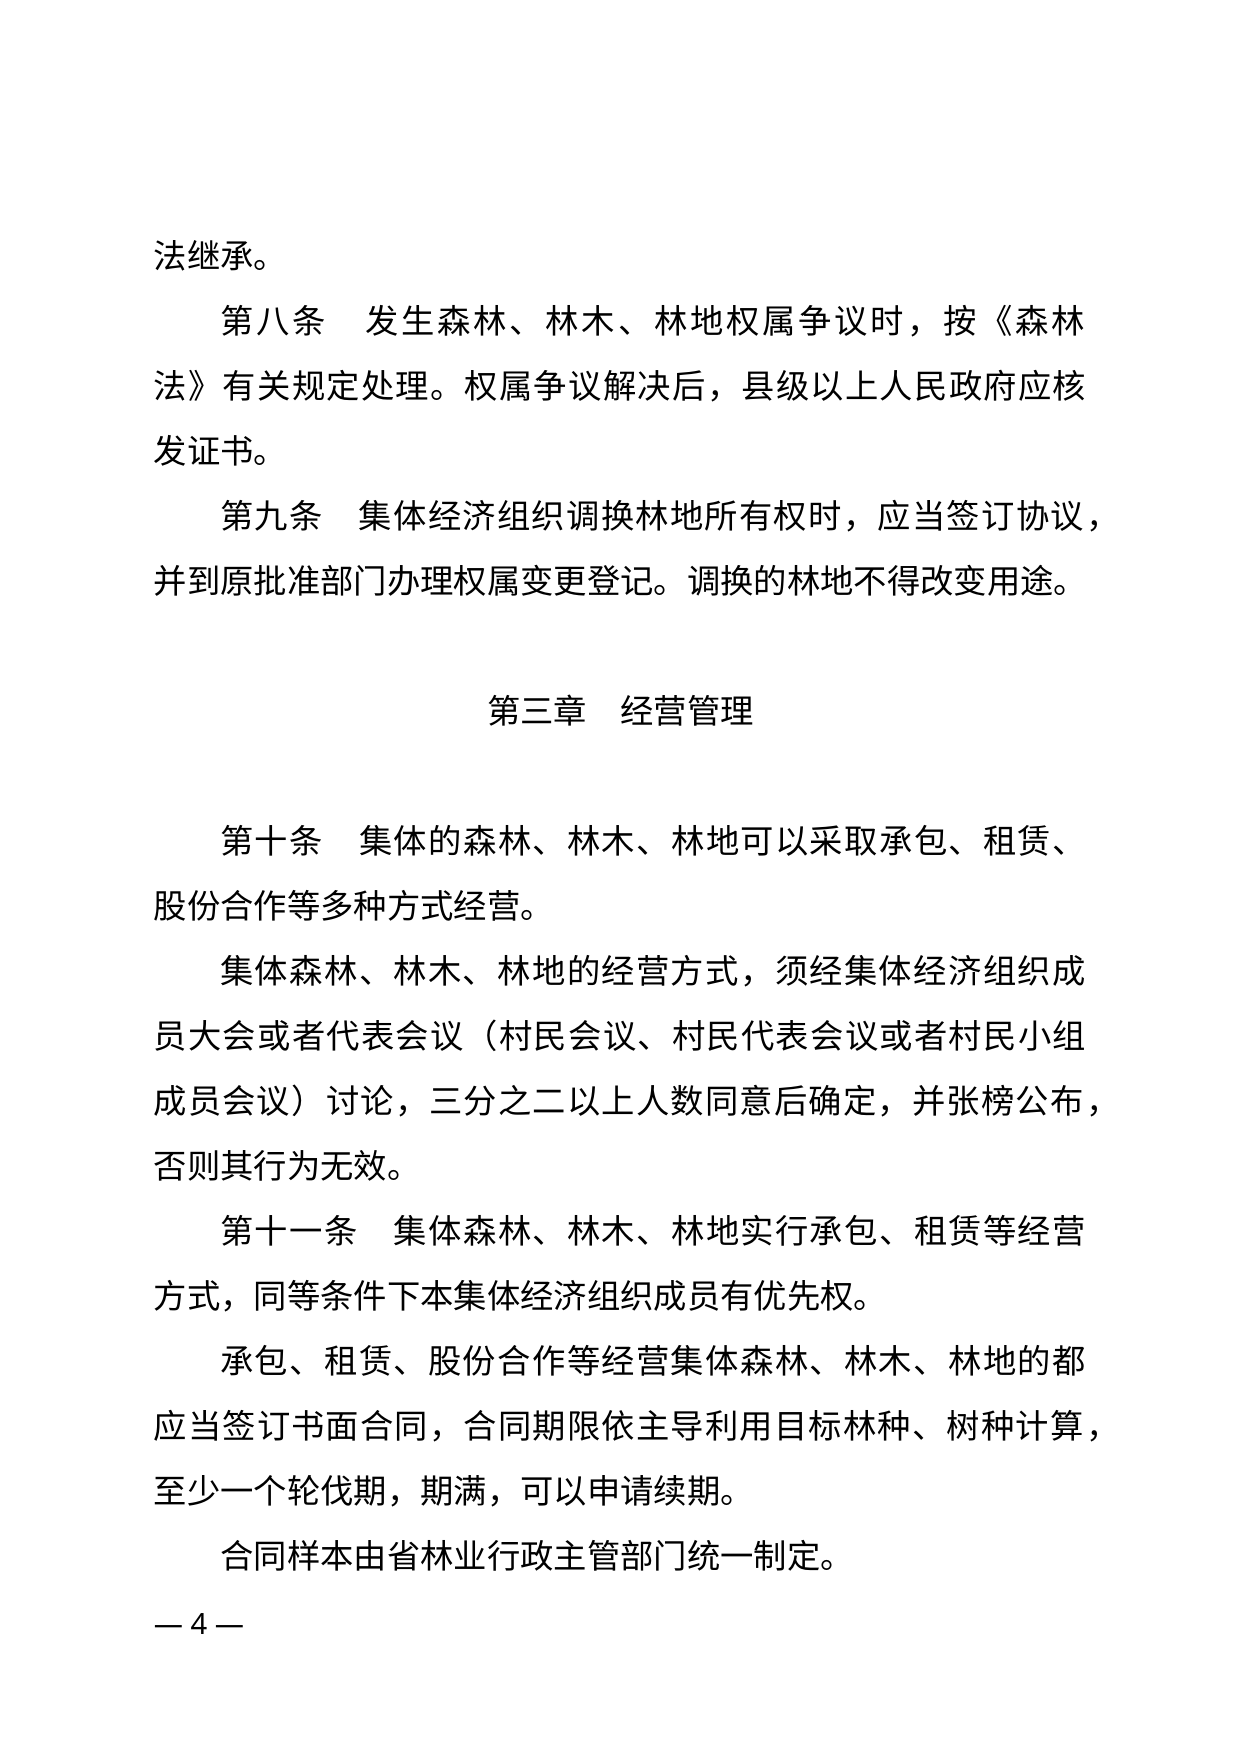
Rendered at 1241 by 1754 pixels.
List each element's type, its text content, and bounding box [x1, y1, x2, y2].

text 合同样本由省林业行政主管部门统一制定。 [153, 1521, 1087, 1586]
text 承包、租赁、股份合作等经营集体森林、林木、林地的都应当签订书面合同，合同期限依主导利用目标林种、树种计算，至少一个轮伐期，期满，可以申请续期。 [153, 1326, 1087, 1521]
text 第十条 集体的森林、林木、林地可以采取承包、租赁、股份合作等多种方式经营。 [153, 806, 1087, 936]
text 第十一条 集体森林、林木、林地实行承包、租赁等经营方式，同等条件下本集体经济组织成员有优先权。 [153, 1196, 1087, 1326]
subtitle 第三章 经营管理 [153, 676, 1087, 741]
text 集体森林、林木、林地的经营方式，须经集体经济组织成员大会或者代表会议（村民会议、村民代表会议或者村民小组成员会议）讨论，三分之二以上人数同意后确定，并张榜公布，否则其行为无效。 [153, 936, 1087, 1196]
text 第八条 发生森林、林木、林地权属争议时，按《森林法》有关规定处理。权属争议解决后，县级以上人民政府应核发证书。 [153, 286, 1087, 481]
text 第九条 集体经济组织调换林地所有权时，应当签订协议，并到原批准部门办理权属变更登记。调换的林地不得改变用途。 [153, 481, 1087, 611]
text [153, 221, 1087, 286]
